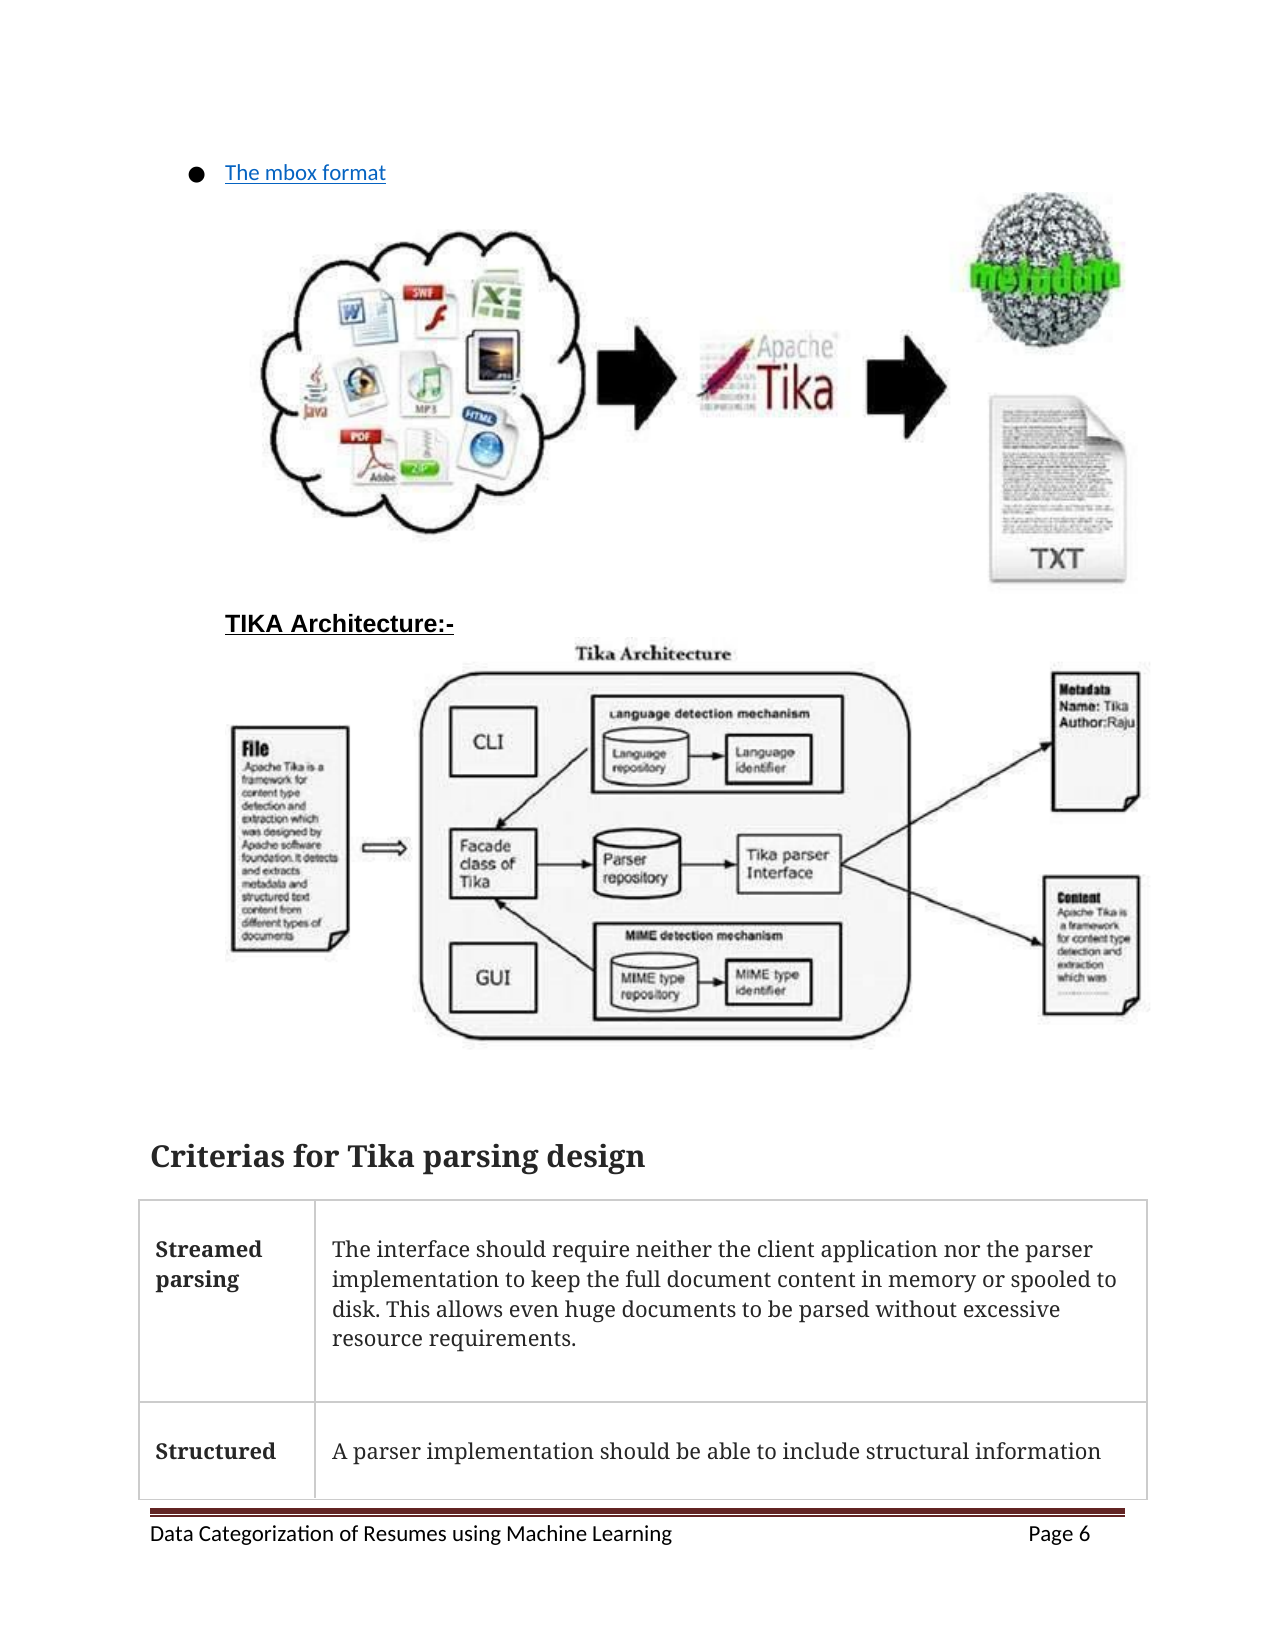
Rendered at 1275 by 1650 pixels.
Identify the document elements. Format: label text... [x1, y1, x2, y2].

table_header The interface should require neither the client application nor the parser implementation to keep the full document content in memory or spooled to disk. This allows even huge documents to be parsed without excessive resource requirements. [316, 1201, 1146, 1401]
table_header Streamed parsing [140, 1201, 314, 1401]
table_cell Structured content [140, 1403, 314, 1498]
picture [225, 192, 1163, 609]
picture [225, 637, 1163, 1067]
text Criterias for Tika parsing design [150, 1135, 1125, 1176]
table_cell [316, 1403, 1146, 1498]
